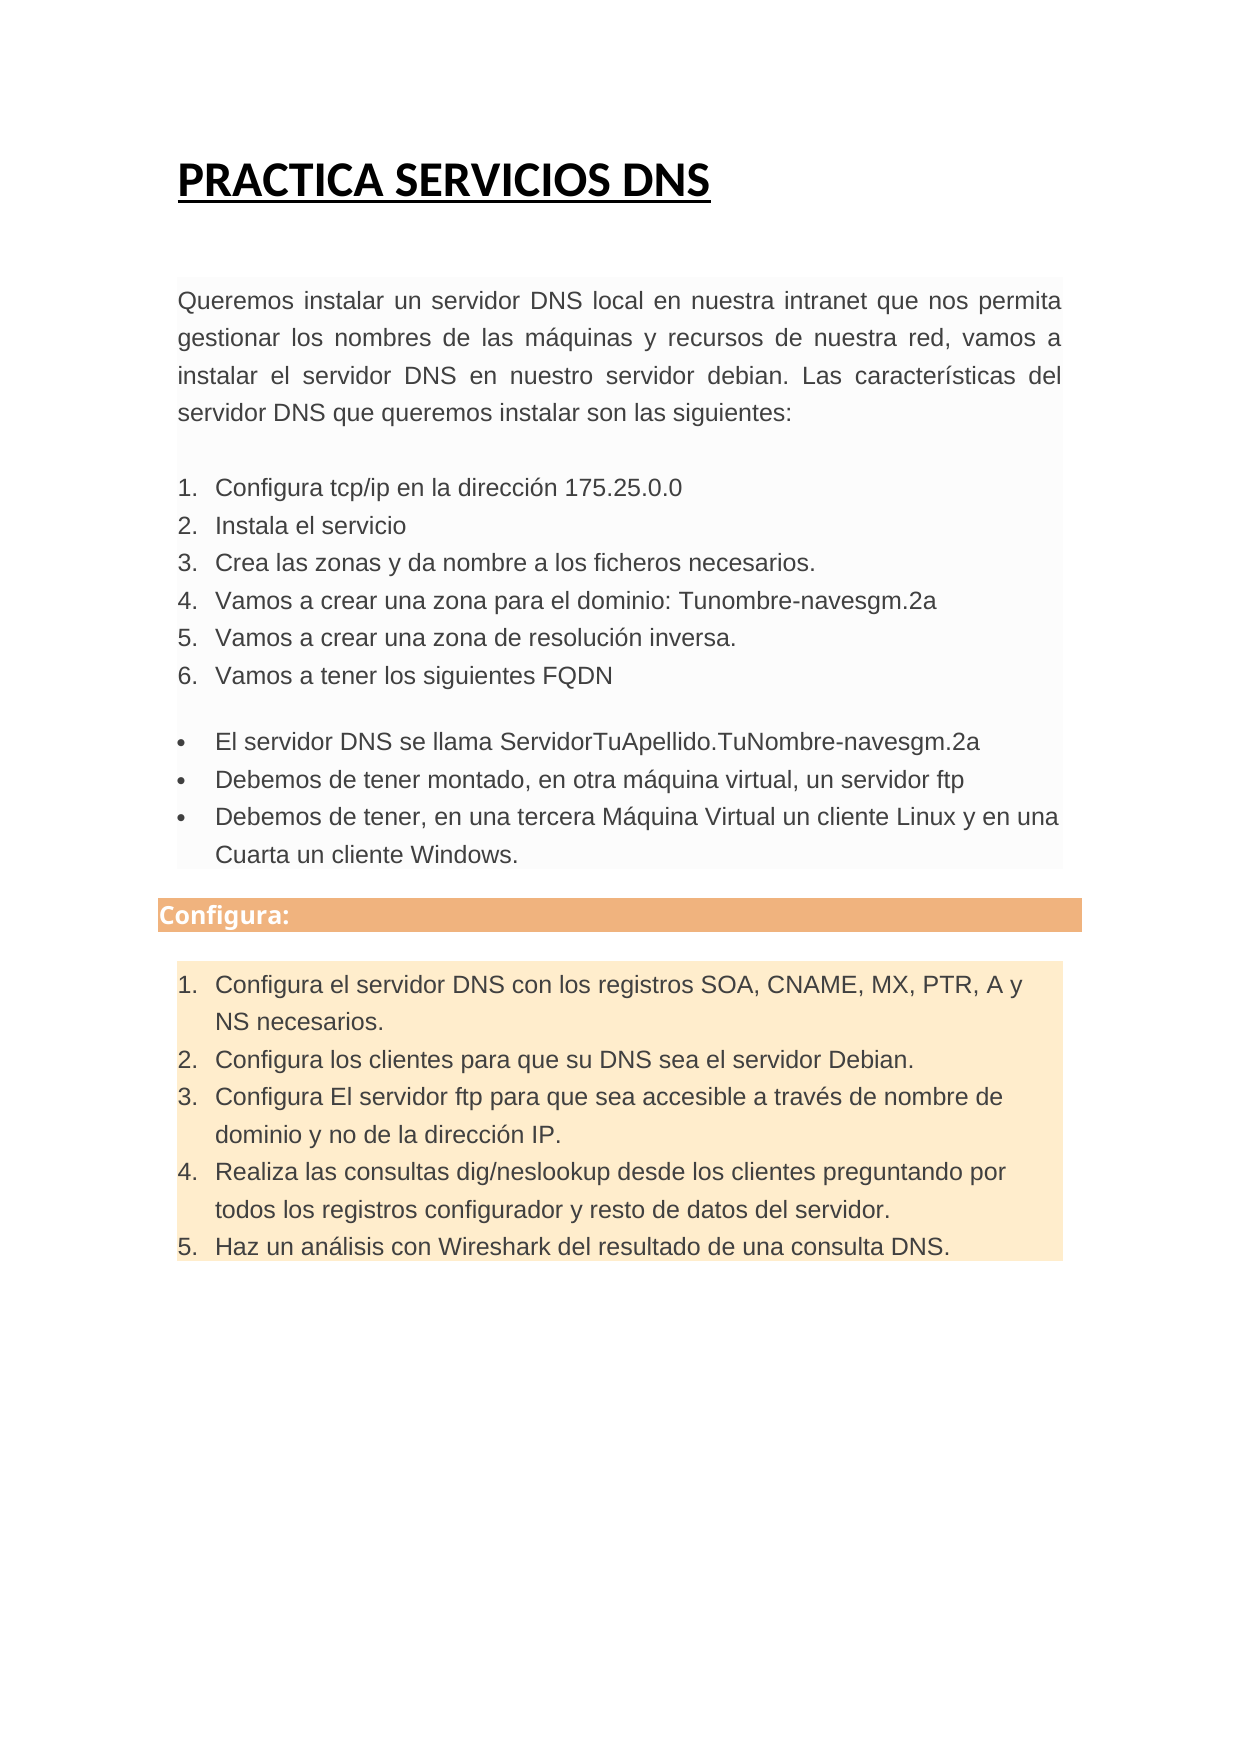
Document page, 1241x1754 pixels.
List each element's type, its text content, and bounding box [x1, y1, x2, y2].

list Configura los clientes para que su DNS sea el servidor Debian. [177, 1036, 1063, 1073]
list Instala el servicio [177, 502, 1063, 539]
list Realiza las consultas dig/neslookup desde los clientes preguntando por todos los registros configurador y resto de datos del servidor. [177, 1148, 1063, 1223]
list Vamos a crear una zona para el dominio: Tunombre-navesgm.2a [177, 577, 1063, 614]
list Haz un análisis con Wireshark del resultado de una consulta DNS. [177, 1223, 1063, 1261]
list Debemos de tener, en una tercera Máquina Virtual un cliente Linux y en una Cuarta un cliente Windows. [177, 794, 1063, 869]
list Vamos a crear una zona de resolución inversa. [177, 614, 1063, 652]
list Configura El servidor ftp para que sea accesible a través de nombre de dominio y no de la dirección IP. [177, 1073, 1063, 1148]
list Configura el servidor DNS con los registros SOA, CNAME, MX, PTR, A y NS necesarios. [177, 961, 1063, 1036]
list Debemos de tener montado, en otra máquina virtual, un servidor ftp [177, 756, 1063, 794]
text Configura: [158, 898, 1082, 932]
list Vamos a tener los siguientes FQDN [177, 652, 1063, 689]
text PRACTICA SERVICIOS DNS [177, 148, 1063, 209]
list Crea las zonas y da nombre a los ficheros necesarios. [177, 539, 1063, 577]
text Queremos instalar un servidor DNS local en nuestra intranet que nos permita gestionar los nombres de las máquinas y recursos de nuestra red, vamos a instalar el servidor DNS en nuestro servidor debian. Las características del servidor DNS que queremos instalar son las siguientes: [177, 277, 1063, 427]
list El servidor DNS se llama ServidorTuApellido.TuNombre-navesgm.2a [177, 719, 1063, 756]
list Configura tcp/ip en la dirección 175.25.0.0 [177, 464, 1063, 502]
